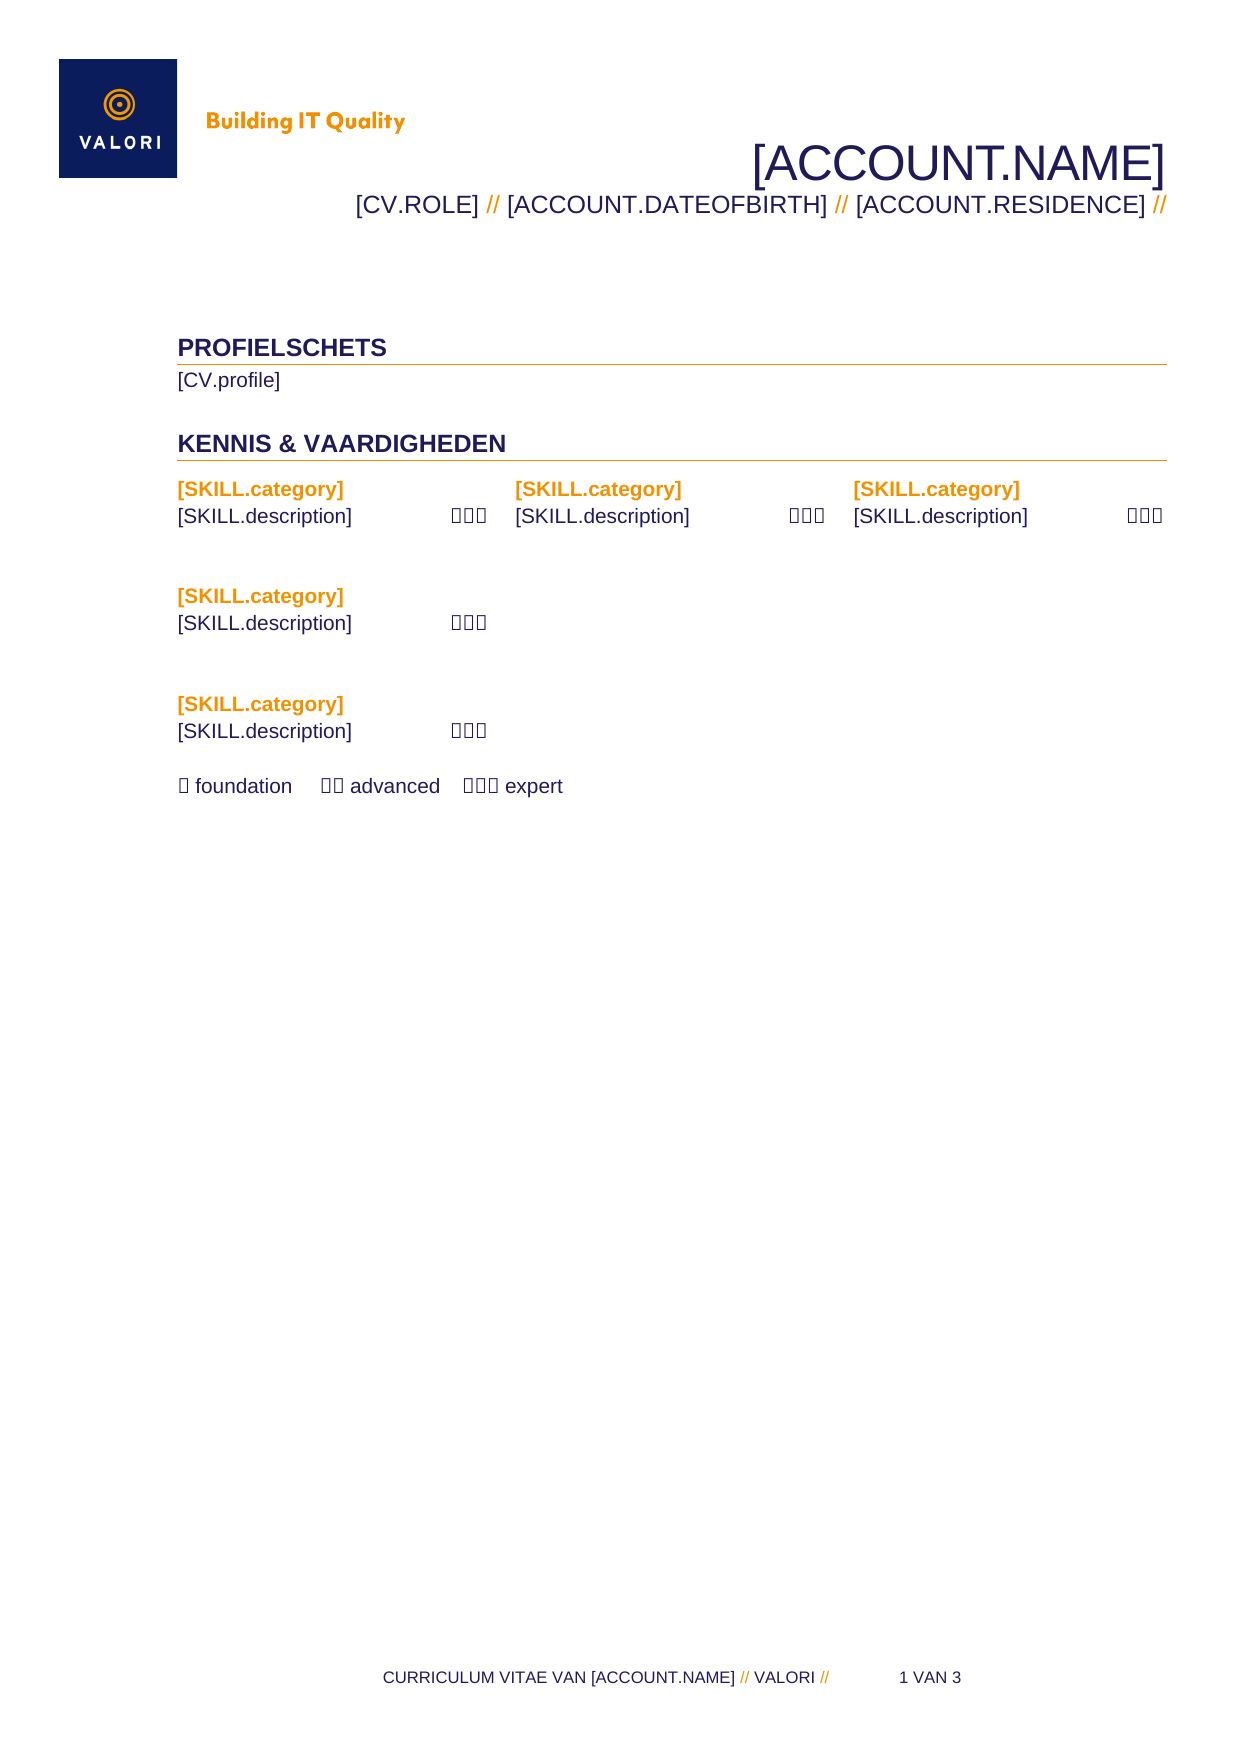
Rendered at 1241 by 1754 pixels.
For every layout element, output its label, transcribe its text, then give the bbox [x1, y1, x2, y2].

subtitle Kennis & vaardigheden [177, 429, 1167, 460]
text  foundation  advanced  expert [177, 771, 1167, 800]
text [SKILL.description]  [177, 501, 490, 529]
text [SKILL.description]  [853, 501, 1167, 529]
text [SKILL.description] [SKILL.category] [177, 716, 490, 744]
text [SKILL.description] [SKILL.category] [515, 501, 828, 529]
text [SKILL.description]  [177, 608, 490, 637]
subtitle Profielschets [177, 333, 1167, 364]
picture [59, 59, 178, 178]
text [CV.profile] [177, 365, 1167, 392]
subtitle [SKILL.category] [177, 474, 490, 501]
picture [204, 107, 406, 135]
subtitle [SKILL.category] [177, 581, 490, 608]
subtitle [SKILL.category] [177, 689, 490, 716]
